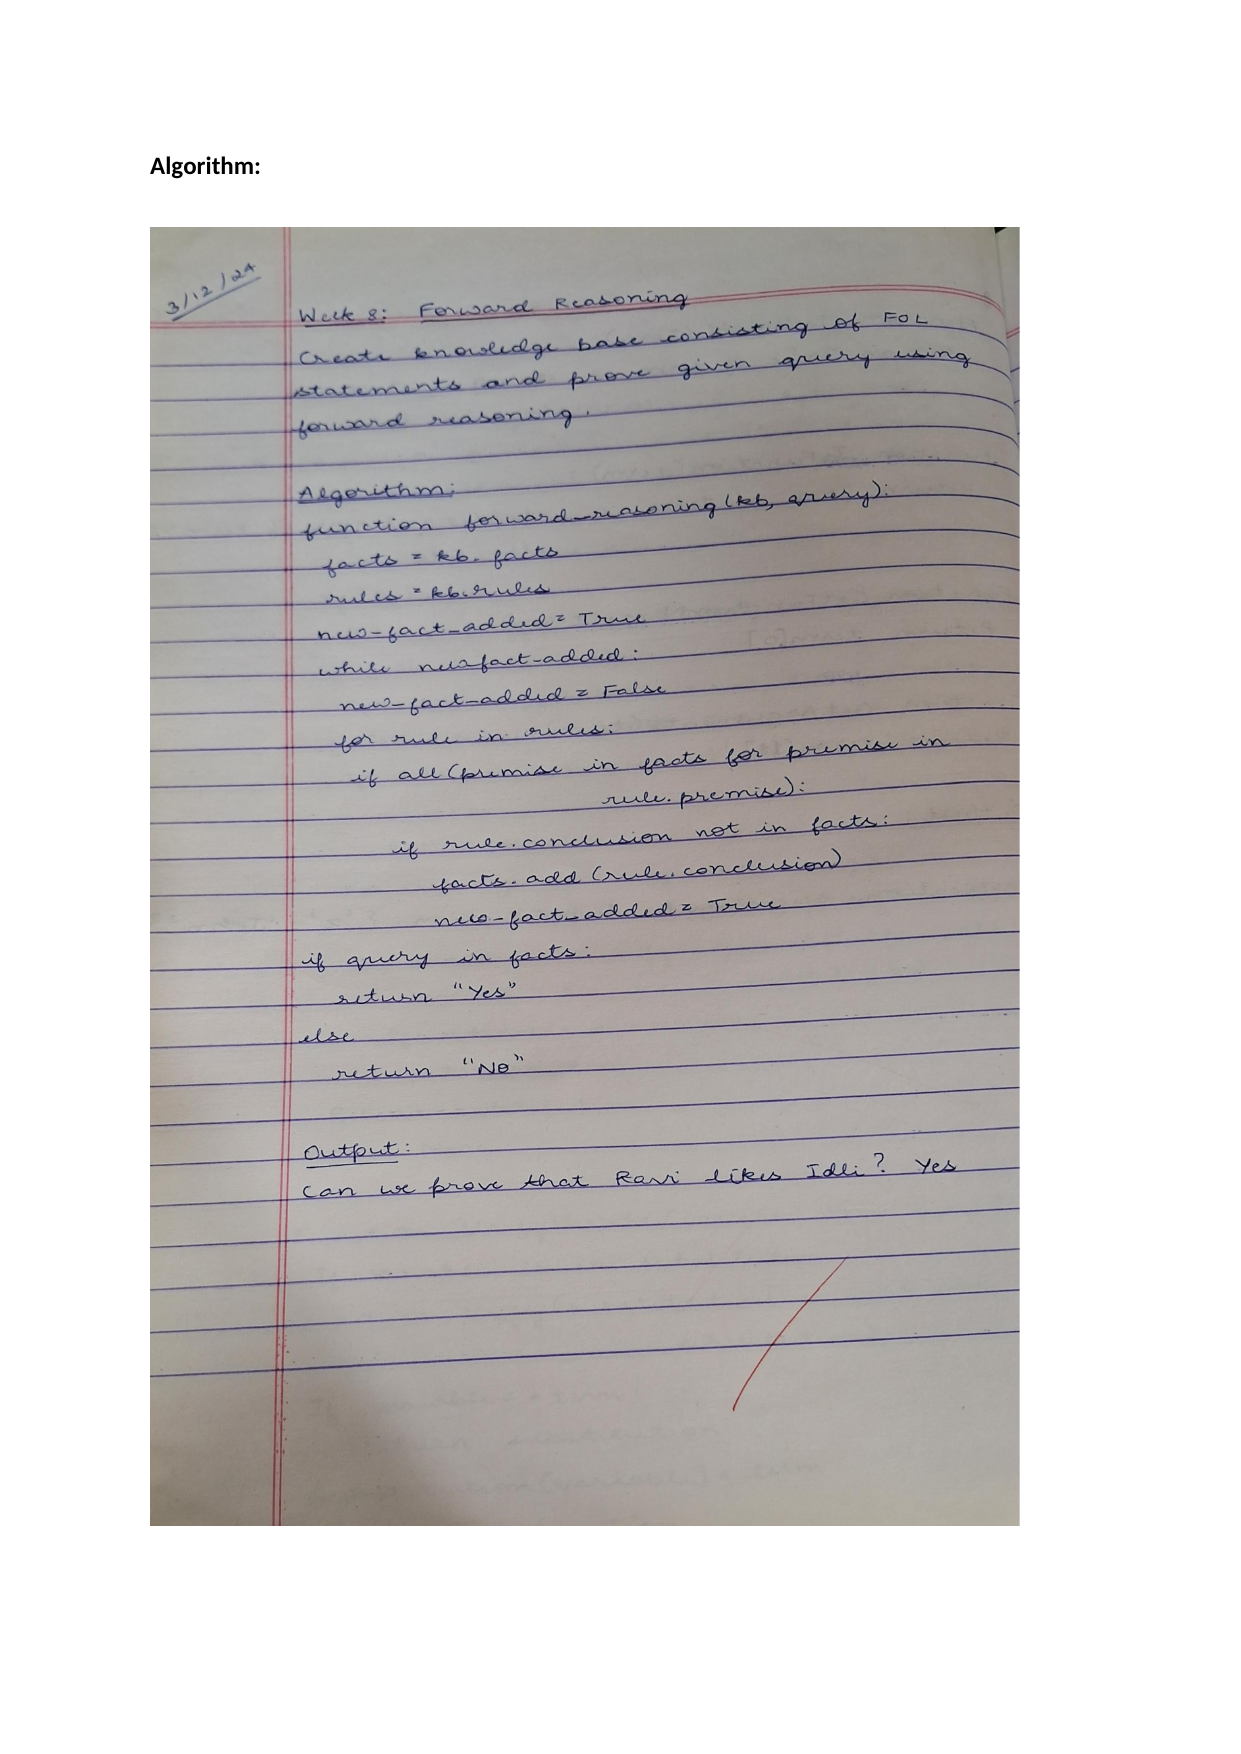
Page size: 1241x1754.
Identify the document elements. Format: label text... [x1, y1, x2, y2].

text Algorithm: [150, 150, 1090, 181]
